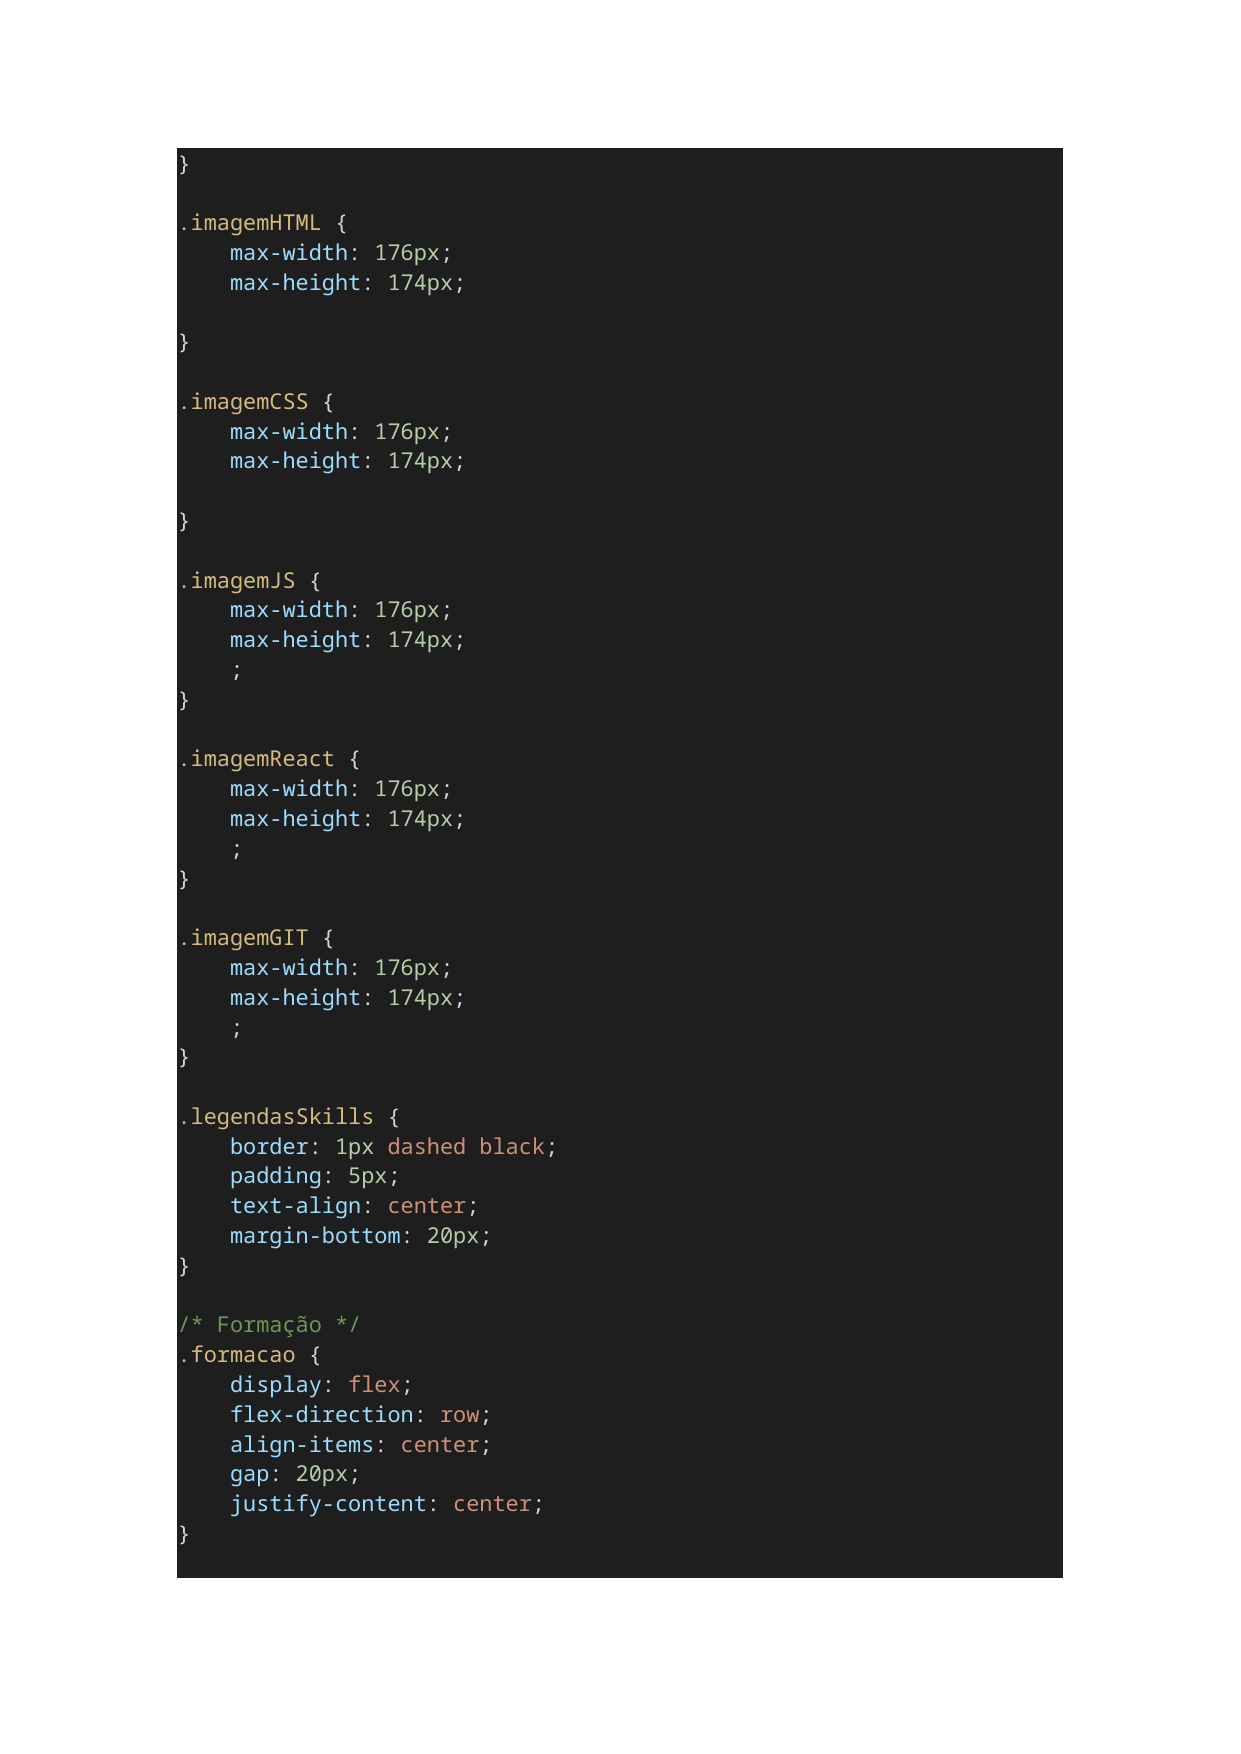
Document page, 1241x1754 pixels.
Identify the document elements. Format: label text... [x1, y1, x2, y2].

text max-height: 174px; [177, 803, 1063, 833]
text max-height: 174px; [177, 446, 1063, 475]
text gap: 20px; [177, 1458, 1063, 1488]
text text-align: center; [177, 1190, 1063, 1220]
text } [177, 1518, 1063, 1548]
text justify-content: center; [177, 1488, 1063, 1518]
text } [177, 1041, 1063, 1071]
text max-width: 176px; [177, 952, 1063, 982]
text max-height: 174px; [177, 267, 1063, 297]
text } [177, 684, 1063, 714]
text } [177, 863, 1063, 892]
text ; [177, 833, 1063, 863]
text padding: 5px; [177, 1161, 1063, 1190]
text ; [177, 1012, 1063, 1041]
text display: flex; [177, 1369, 1063, 1399]
text .imagemReact { [177, 743, 1063, 773]
text } [177, 148, 1063, 177]
text } [177, 1250, 1063, 1280]
text max-height: 174px; [177, 982, 1063, 1012]
text .legendasSkills { [177, 1101, 1063, 1131]
text max-width: 176px; [177, 594, 1063, 624]
text .imagemHTML { [177, 207, 1063, 237]
text max-width: 176px; [177, 237, 1063, 267]
text margin-bottom: 20px; [177, 1220, 1063, 1250]
text border: 1px dashed black; [177, 1131, 1063, 1161]
text max-width: 176px; [177, 416, 1063, 446]
text /* Formação */ [177, 1309, 1063, 1339]
text .imagemGIT { [177, 922, 1063, 952]
text flex-direction: row; [177, 1399, 1063, 1429]
text } [177, 326, 1063, 356]
text .imagemCSS { [177, 386, 1063, 416]
text max-height: 174px; [177, 624, 1063, 654]
text align-items: center; [177, 1429, 1063, 1458]
text .formacao { [177, 1339, 1063, 1369]
text .imagemJS { [177, 565, 1063, 594]
text max-width: 176px; [177, 773, 1063, 803]
text ; [177, 654, 1063, 684]
text } [177, 505, 1063, 535]
